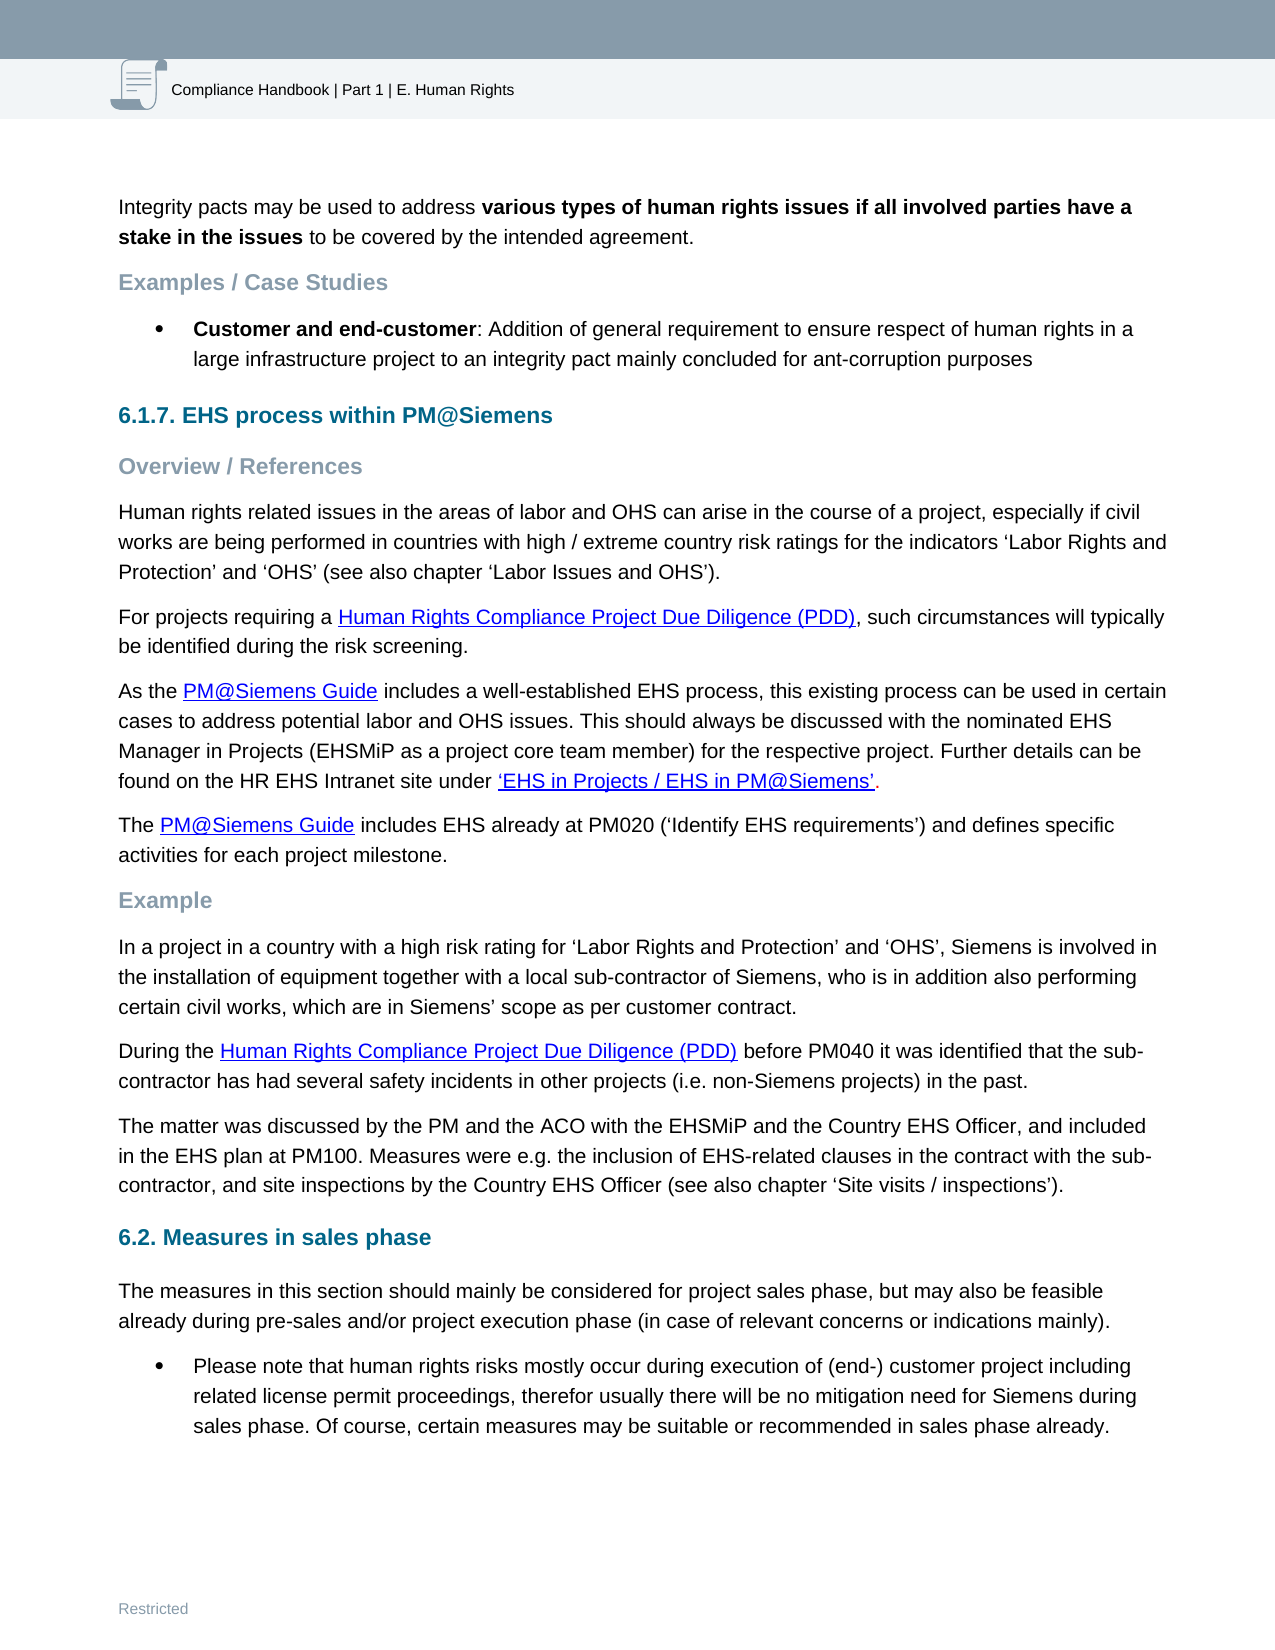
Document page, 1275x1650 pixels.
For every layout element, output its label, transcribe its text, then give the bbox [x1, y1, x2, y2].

text During the Human Rights Compliance Project Due Diligence (PDD) before PM040 it was identified that the sub-contractor has had several safety incidents in other projects (i.e. non-Siemens projects) in the past. [118, 1039, 1169, 1093]
text In a project in a country with a high risk rating for ‘Labor Rights and Protection’ and ‘OHS’, Siemens is involved in the installation of equipment together with a local sub-contractor of Siemens, who is in addition also performing certain civil works, which are in Siemens’ scope as per customer contract. [118, 935, 1169, 1019]
subtitle 6.1.7. EHS process within PM@Siemens [118, 402, 1169, 428]
subtitle 6.2. Measures in sales phase [118, 1224, 1169, 1250]
text For projects requiring a Human Rights Compliance Project Due Diligence (PDD), such circumstances will typically be identified during the risk screening. [118, 604, 1169, 658]
text The PM@Siemens Guide includes EHS already at PM020 (‘Identify EHS requirements’) and defines specific activities for each project milestone. [118, 813, 1169, 867]
subtitle Examples / Case Studies [118, 269, 1169, 296]
picture [110, 59, 168, 110]
text The measures in this section should mainly be considered for project sales phase, but may also be feasible already during pre-sales and/or project execution phase (in case of relevant concerns or indications mainly). [118, 1279, 1169, 1333]
subtitle Overview / References [118, 453, 1169, 479]
subtitle Example [118, 887, 1169, 914]
text Human rights related issues in the areas of labor and OHS can arise in the course of a project, especially if civil works are being performed in countries with high / extreme country risk ratings for the indicators ‘Labor Rights and Protection’ and ‘OHS’ (see also chapter ‘Labor Issues and OHS’). [118, 500, 1169, 584]
text Integrity pacts may be used to address various types of human rights issues if all involved parties have a stake in the issues to be covered by the intended agreement. [118, 195, 1169, 249]
text As the PM@Siemens Guide includes a well-established EHS process, this existing process can be used in certain cases to address potential labor and OHS issues. This should always be discussed with the nominated EHS Manager in Projects (EHSMiP as a project core team member) for the respective project. Further details can be found on the HR EHS Intranet site under ‘EHS in Projects / EHS in PM@Siemens’. [118, 679, 1169, 792]
list Please note that human rights risks mostly occur during execution of (end-) customer project including related license permit proceedings, therefor usually there will be no mitigation need for Siemens during sales phase. Of course, certain measures may be suitable or recommended in sales phase already. [156, 1354, 1169, 1437]
list Customer and end-customer: Addition of general requirement to ensure respect of human rights in a large infrastructure project to an integrity pact mainly concluded for ant-corruption purposes [156, 317, 1169, 371]
text The matter was discussed by the PM and the ACO with the EHSMiP and the Country EHS Officer, and included in the EHS plan at PM100. Measures were e.g. the inclusion of EHS-related clauses in the contract with the sub-contractor, and site inspections by the Country EHS Officer (see also chapter ‘Site visits / inspections’). [118, 1113, 1169, 1197]
